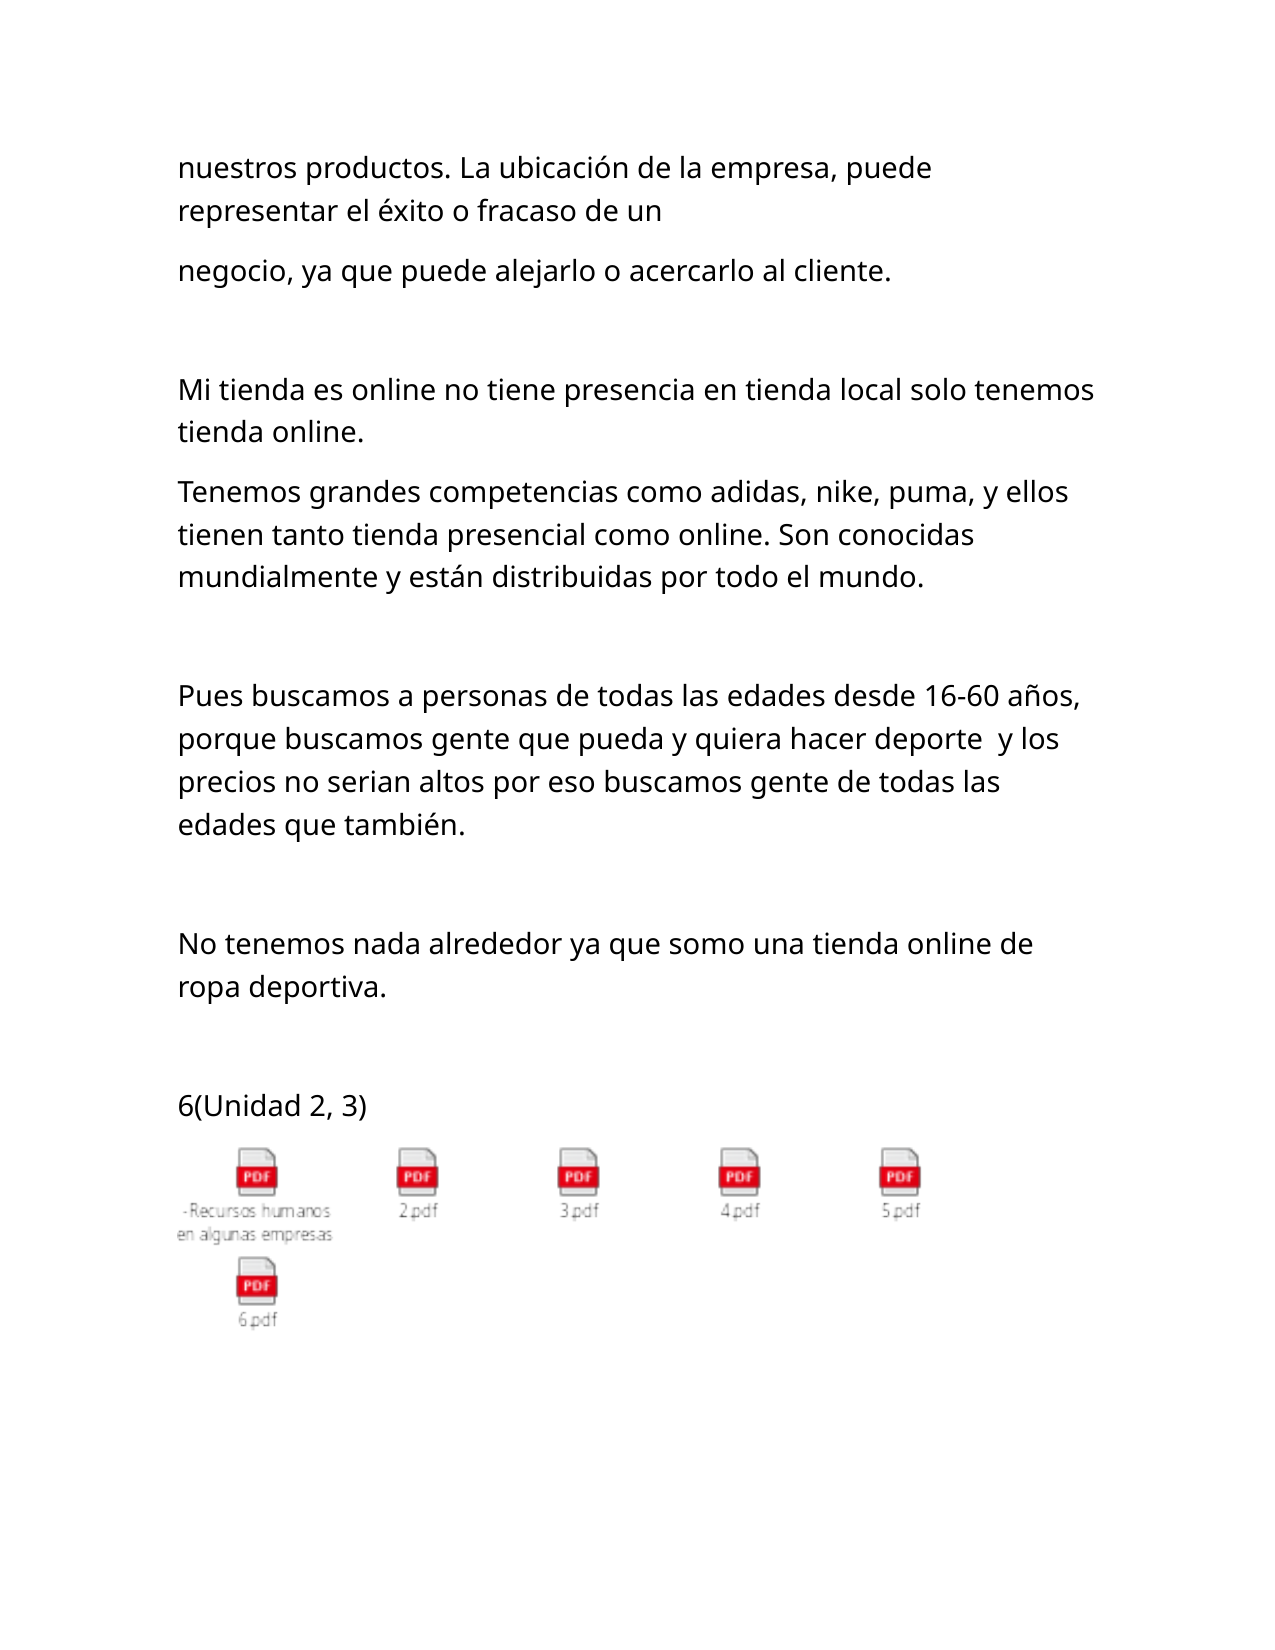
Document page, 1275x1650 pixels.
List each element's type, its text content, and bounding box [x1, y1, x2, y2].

text Pues buscamos a personas de todas las edades desde 16-60 años, porque buscamos gente que pueda y quiera hacer deporte y los precios no serian altos por eso buscamos gente de todas las edades que también. [177, 676, 1098, 844]
text No tenemos nada alrededor ya que somo una tienda online de ropa deportiva. [177, 923, 1098, 1006]
text Tenemos grandes competencias como adidas, nike, puma, y ellos tienen tanto tienda presencial como online. Son conocidas mundialmente y están distribuidas por todo el mundo. [177, 471, 1098, 596]
text Mi tienda es online no tiene presencia en tienda local solo tenemos tienda online. [177, 369, 1098, 451]
text 6(Unidad 2, 3) [177, 1085, 1098, 1124]
text nuestros productos. La ubicación de la empresa, puede representar el éxito o fracaso de un [177, 148, 1098, 230]
text negocio, ya que puede alejarlo o acercarlo al cliente. [177, 250, 1098, 289]
